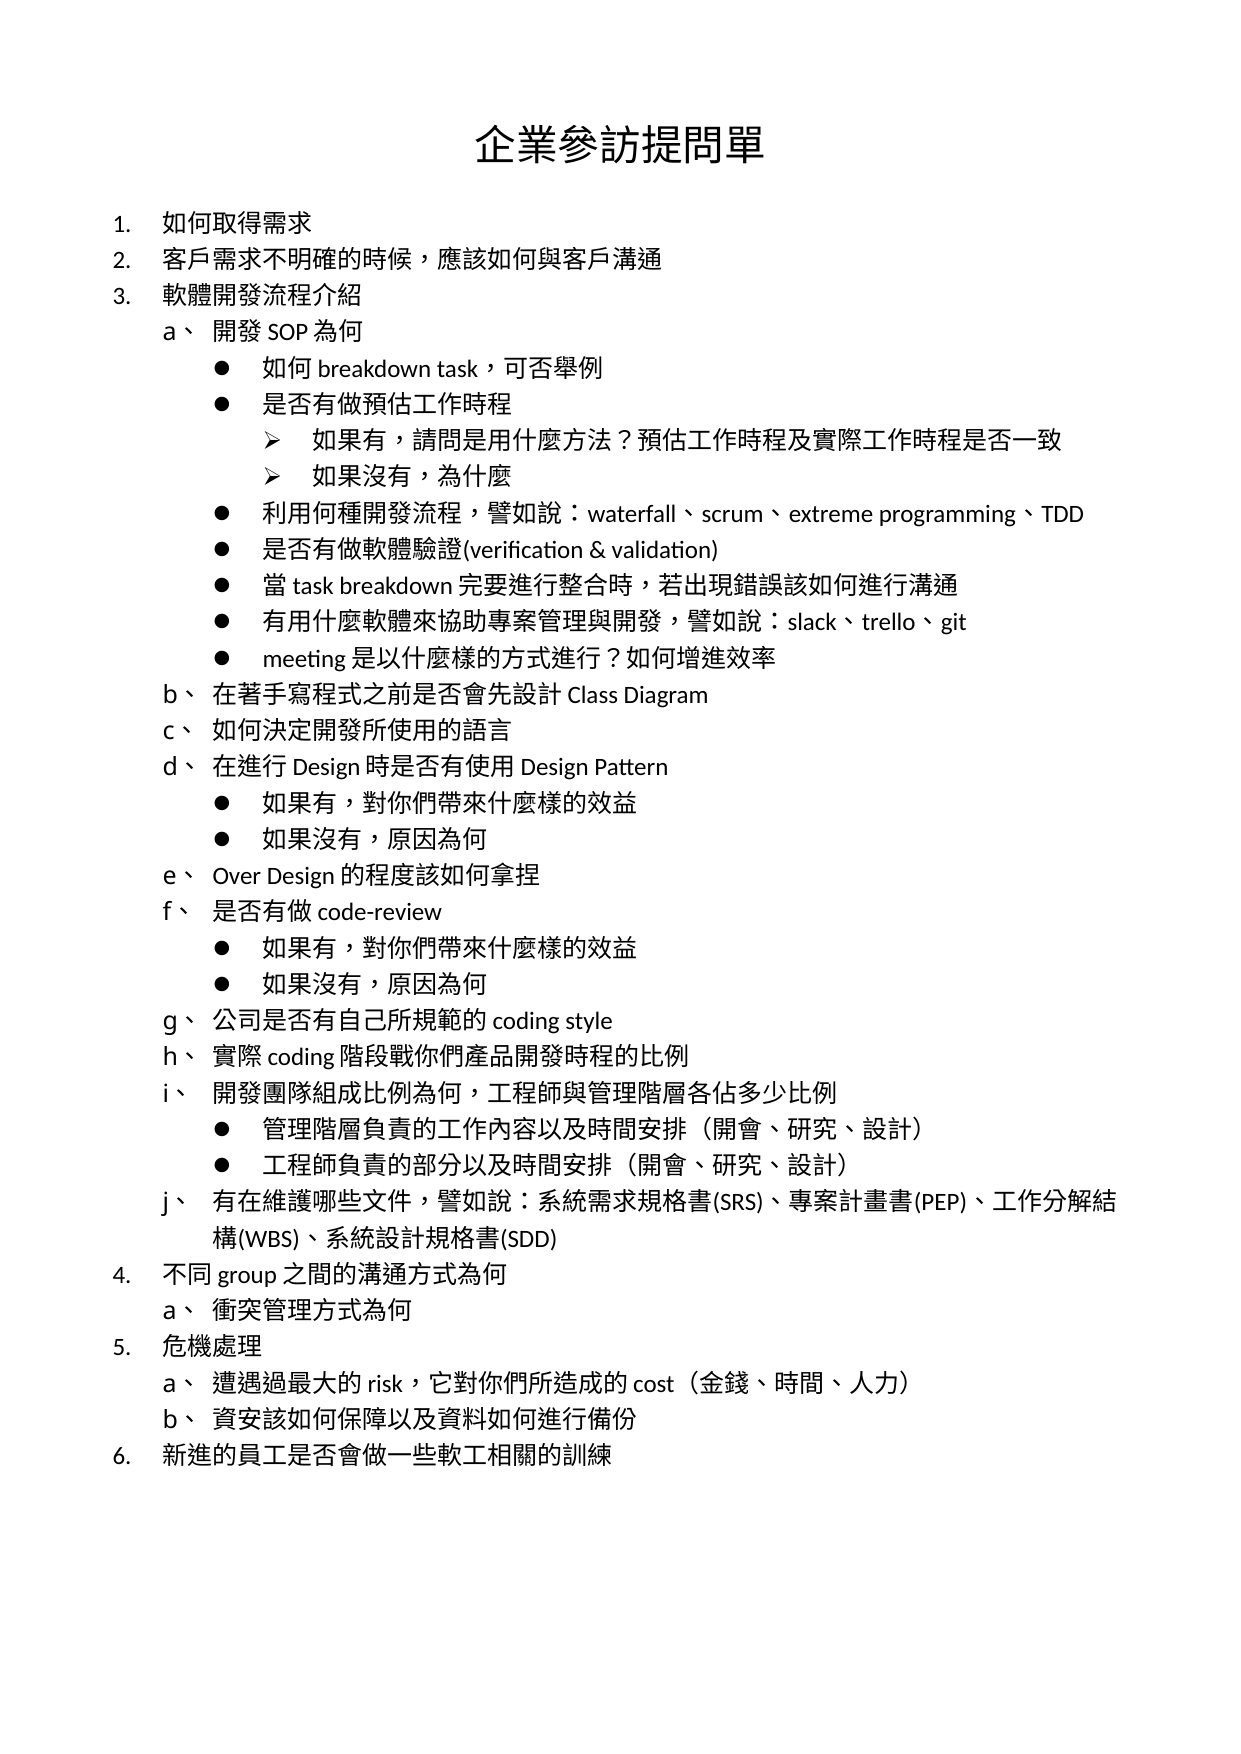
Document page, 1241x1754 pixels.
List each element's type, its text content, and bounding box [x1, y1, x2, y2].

list 是否有做code-review [162, 892, 1128, 928]
list 是否有做軟體驗證(verification & validation) [212, 529, 1128, 566]
list 如果有，對你們帶來什麼樣的效益 [212, 928, 1128, 964]
list 工程師負責的部分以及時間安排（開會、研究、設計） [212, 1146, 1128, 1182]
list 開發團隊組成比例為何，工程師與管理階層各佔多少比例 [162, 1073, 1128, 1109]
list 有在維護哪些文件，譬如說：系統需求規格書(SRS)、專案計畫書(PEP)、工作分解結構(WBS)、系統設計規格書(SDD) [162, 1182, 1128, 1254]
list 如果沒有，原因為何 [212, 964, 1128, 1001]
list 如何breakdown task，可否舉例 [212, 348, 1128, 384]
list 如何取得需求 [112, 203, 1128, 239]
list 不同group之間的溝通方式為何 [112, 1254, 1128, 1291]
list 當task breakdown完要進行整合時，若出現錯誤該如何進行溝通 [212, 566, 1128, 602]
list 如果有，請問是用什麼方法？預估工作時程及實際工作時程是否一致 [262, 421, 1128, 457]
list 遭遇過最大的risk，它對你們所造成的cost（金錢、時間、人力） [162, 1363, 1128, 1399]
list 利用何種開發流程，譬如說：waterfall、scrum、extreme programming、TDD [212, 493, 1128, 529]
list 客戶需求不明確的時候，應該如何與客戶溝通 [112, 239, 1128, 276]
list 實際coding階段戰你們產品開發時程的比例 [162, 1037, 1128, 1073]
list meeting是以什麼樣的方式進行？如何增進效率 [212, 638, 1128, 674]
list 開發SOP為何 [162, 312, 1128, 348]
list 如何決定開發所使用的語言 [162, 711, 1128, 747]
list 資安該如何保障以及資料如何進行備份 [162, 1399, 1128, 1436]
list 在著手寫程式之前是否會先設計Class Diagram [162, 674, 1128, 711]
text 企業參訪提問單 [112, 112, 1128, 172]
list Over Design的程度該如何拿捏 [162, 856, 1128, 892]
list 有用什麼軟體來協助專案管理與開發，譬如說：slack、trello、git [212, 602, 1128, 638]
list 在進行Design時是否有使用Design Pattern [162, 747, 1128, 783]
list 危機處理 [112, 1327, 1128, 1363]
list 如果沒有，為什麼 [262, 457, 1128, 493]
list 是否有做預估工作時程 [212, 384, 1128, 421]
list 如果沒有，原因為何 [212, 819, 1128, 856]
list 如果有，對你們帶來什麼樣的效益 [212, 783, 1128, 819]
list 新進的員工是否會做一些軟工相關的訓練 [112, 1436, 1128, 1472]
list 公司是否有自己所規範的coding style [162, 1001, 1128, 1037]
list 管理階層負責的工作內容以及時間安排（開會、研究、設計） [212, 1109, 1128, 1146]
list 衝突管理方式為何 [162, 1291, 1128, 1327]
list 軟體開發流程介紹 [112, 276, 1128, 312]
